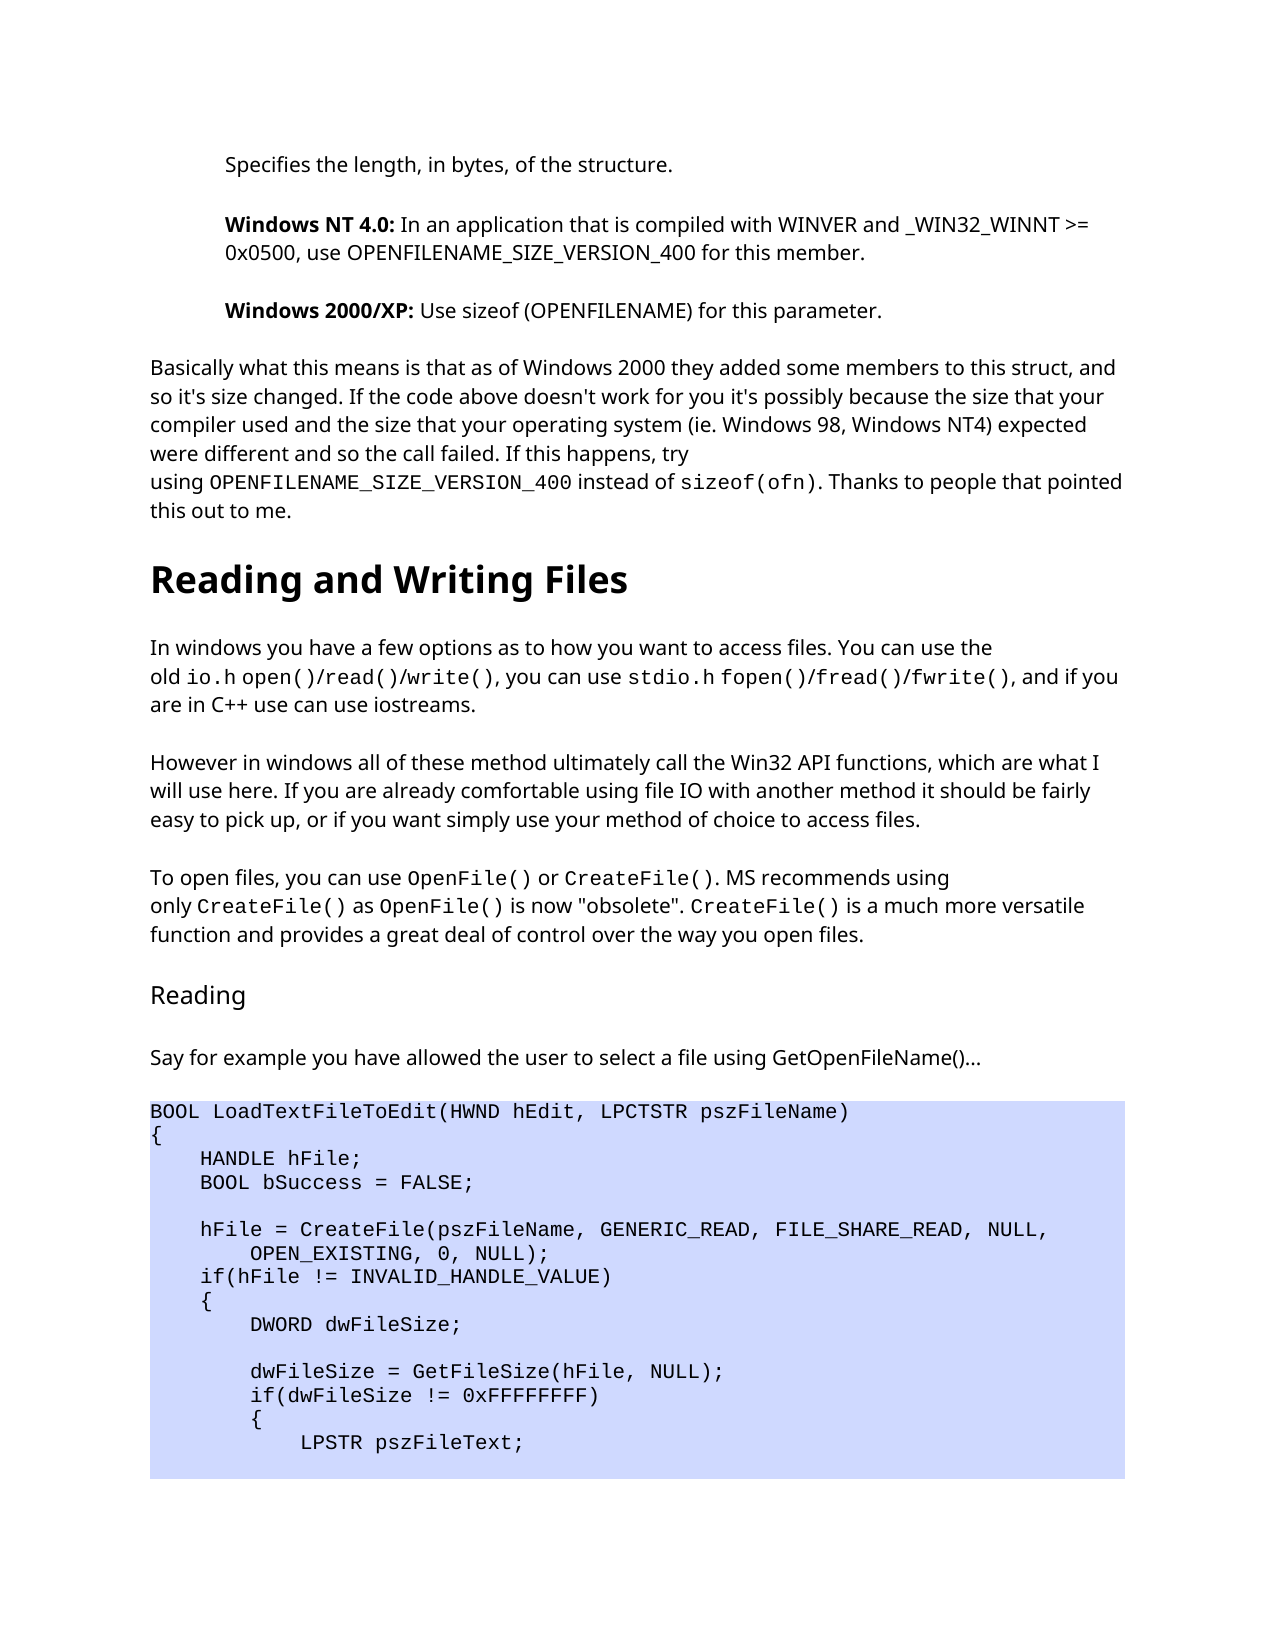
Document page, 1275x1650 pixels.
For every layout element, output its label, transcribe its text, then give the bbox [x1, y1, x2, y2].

subtitle Reading and Writing Files [150, 553, 1125, 604]
text Say for example you have allowed the user to select a file using GetOpenFileName()... [150, 1043, 1125, 1072]
text LPSTR pszFileText; [150, 1432, 1125, 1456]
text To open files, you can use OpenFile() or CreateFile(). MS recommends using only CreateFile() as OpenFile() is now "obsolete". CreateFile() is a much more versatile function and provides a great deal of control over the way you open files. [150, 863, 1125, 948]
text BOOL bSuccess = FALSE; [150, 1172, 1125, 1195]
text In windows you have a few options as to how you want to access files. You can use the old io.h open()/read()/write(), you can use stdio.h fopen()/fread()/fwrite(), and if you are in C++ use can use iostreams. [150, 633, 1125, 719]
text hFile = CreateFile(pszFileName, GENERIC_READ, FILE_SHARE_READ, NULL, [150, 1219, 1125, 1243]
text dwFileSize = GetFileSize(hFile, NULL); [150, 1361, 1125, 1384]
text BOOL LoadTextFileToEdit(HWND hEdit, LPCTSTR pszFileName) [150, 1101, 1125, 1124]
text HANDLE hFile; [150, 1148, 1125, 1172]
text Basically what this means is that as of Windows 2000 they added some members to this struct, and so it's size changed. If the code above doesn't work for you it's possibly because the size that your compiler used and the size that your operating system (ie. Windows 98, Windows NT4) expected were different and so the call failed. If this happens, try using OPENFILENAME_SIZE_VERSION_400 instead of sizeof(ofn). Thanks to people that pointed this out to me. [150, 353, 1125, 524]
text Windows 2000/XP: Use sizeof (OPENFILENAME) for this parameter. [225, 296, 1125, 324]
text { [150, 1408, 1125, 1432]
text Windows NT 4.0: In an application that is compiled with WINVER and _WIN32_WINNT >= 0x0500, use OPENFILENAME_SIZE_VERSION_400 for this member. [225, 210, 1125, 267]
text DWORD dwFileSize; [150, 1314, 1125, 1337]
text Specifies the length, in bytes, of the structure. [225, 150, 1125, 178]
text OPEN_EXISTING, 0, NULL); [150, 1243, 1125, 1266]
text However in windows all of these method ultimately call the Win32 API functions, which are what I will use here. If you are already comfortable using file IO with another method it should be fairly easy to pick up, or if you want simply use your method of choice to access files. [150, 748, 1125, 833]
subtitle Reading [150, 977, 1125, 1011]
text if(dwFileSize != 0xFFFFFFFF) [150, 1384, 1125, 1408]
text { [150, 1290, 1125, 1314]
text { [150, 1124, 1125, 1148]
text if(hFile != INVALID_HANDLE_VALUE) [150, 1266, 1125, 1290]
